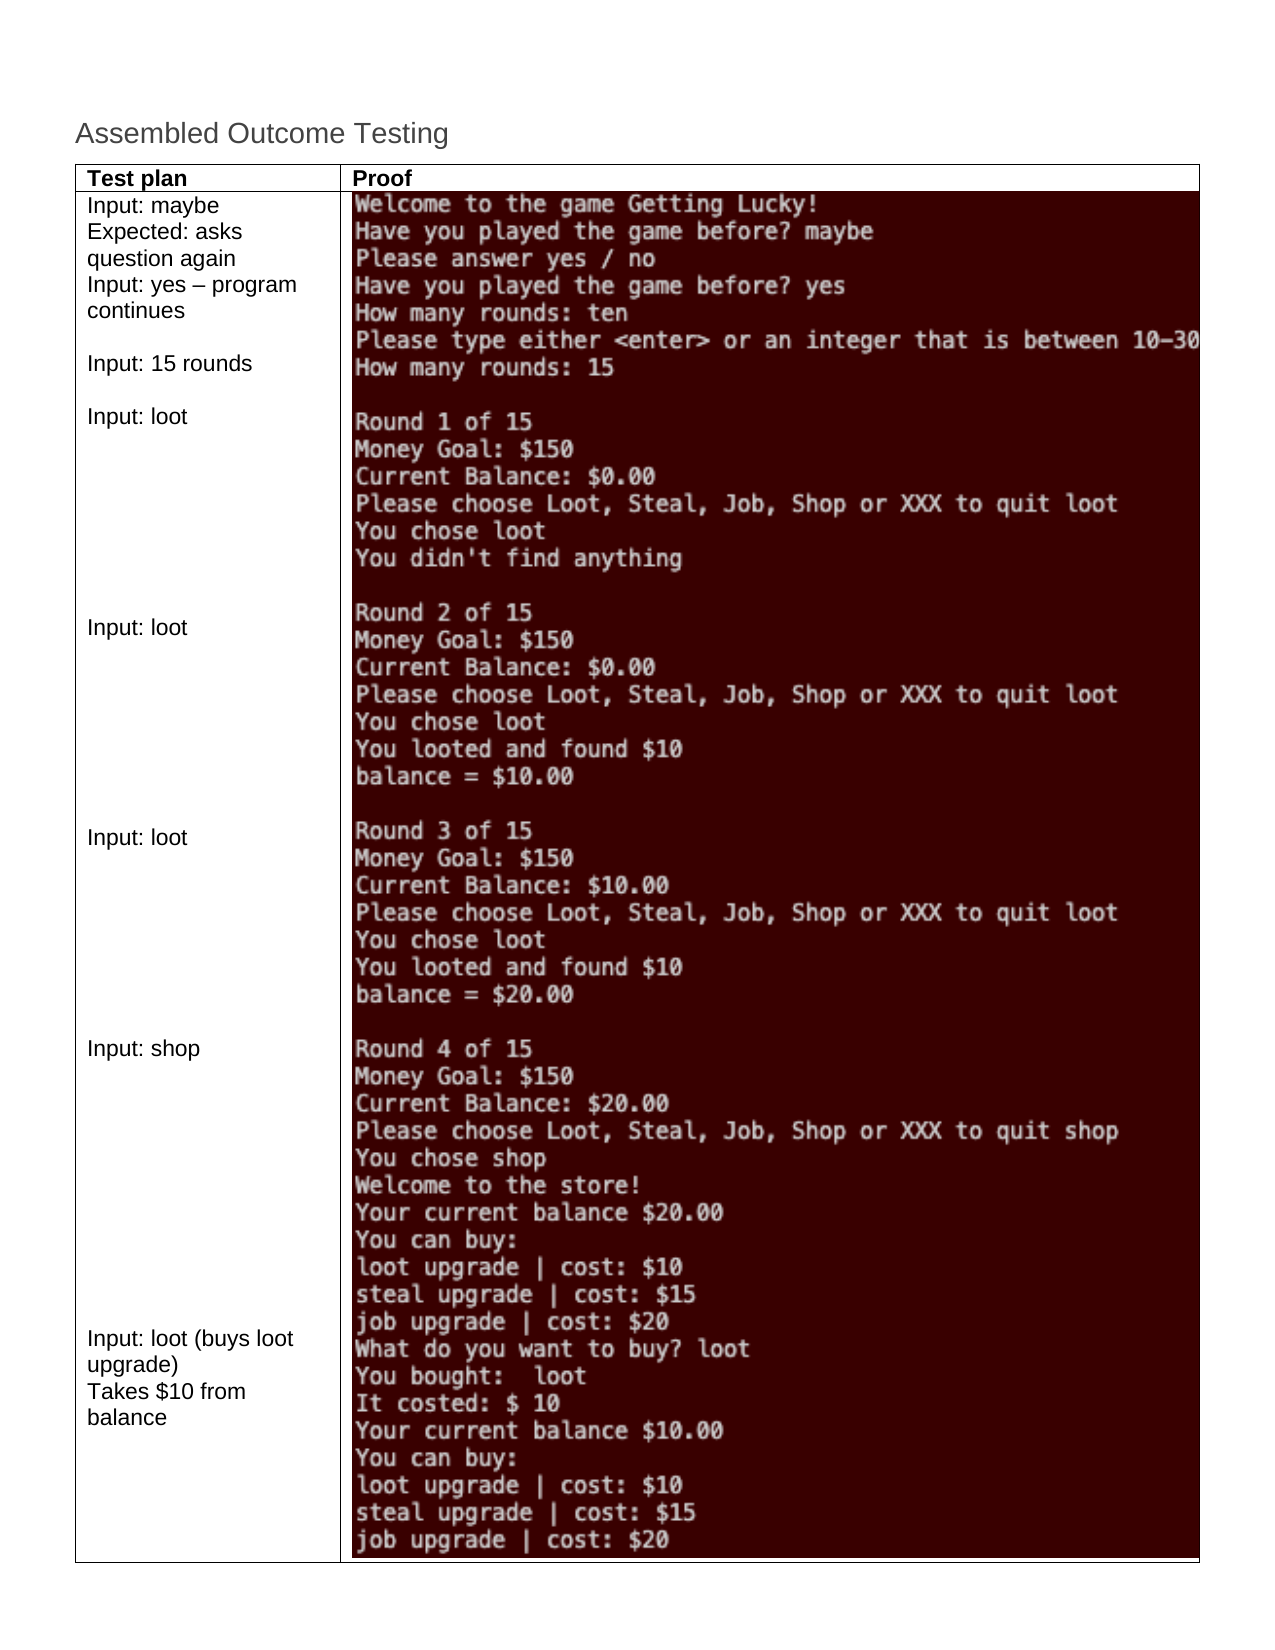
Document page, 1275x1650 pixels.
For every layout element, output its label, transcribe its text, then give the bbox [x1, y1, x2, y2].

subtitle Assembled Outcome Testing [75, 117, 1200, 150]
table_cell [341, 192, 1199, 1562]
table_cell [76, 192, 340, 1562]
table_header Proof [341, 165, 1199, 191]
table_header Test plan [76, 165, 340, 191]
picture [352, 191, 1200, 1558]
